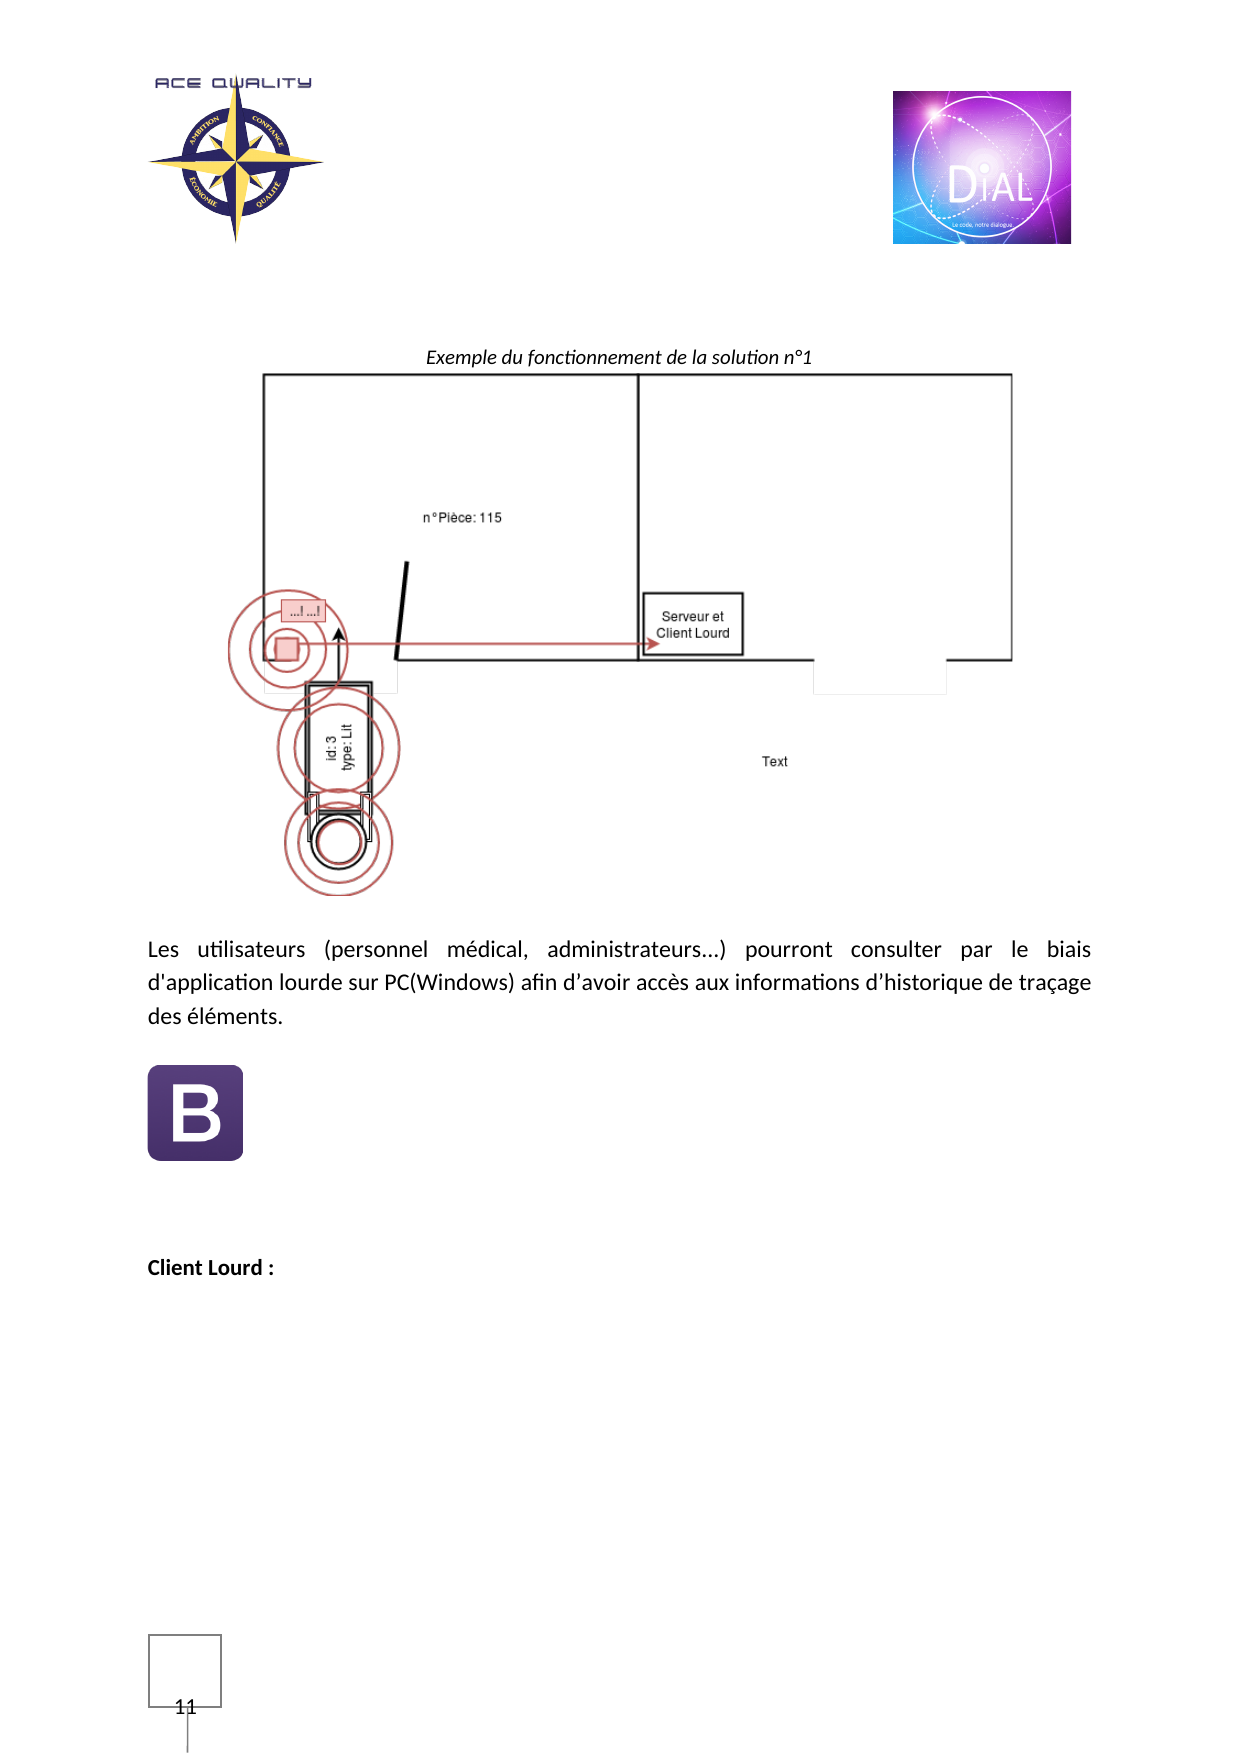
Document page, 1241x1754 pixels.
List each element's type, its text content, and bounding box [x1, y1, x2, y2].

text Exemple du fonctionnement de la solution n°1 [148, 344, 1093, 370]
picture [227, 373, 1013, 896]
text Client Lourd : [148, 1253, 1093, 1281]
text Les utilisateurs (personnel médical, administrateurs...) pourront consulter par le biais d'application lourde sur PC(Windows) afin d’avoir accès aux informations d’historique de traçage des éléments. [148, 934, 1093, 1030]
picture [893, 91, 1072, 244]
picture [147, 73, 324, 244]
picture [147, 1065, 243, 1161]
